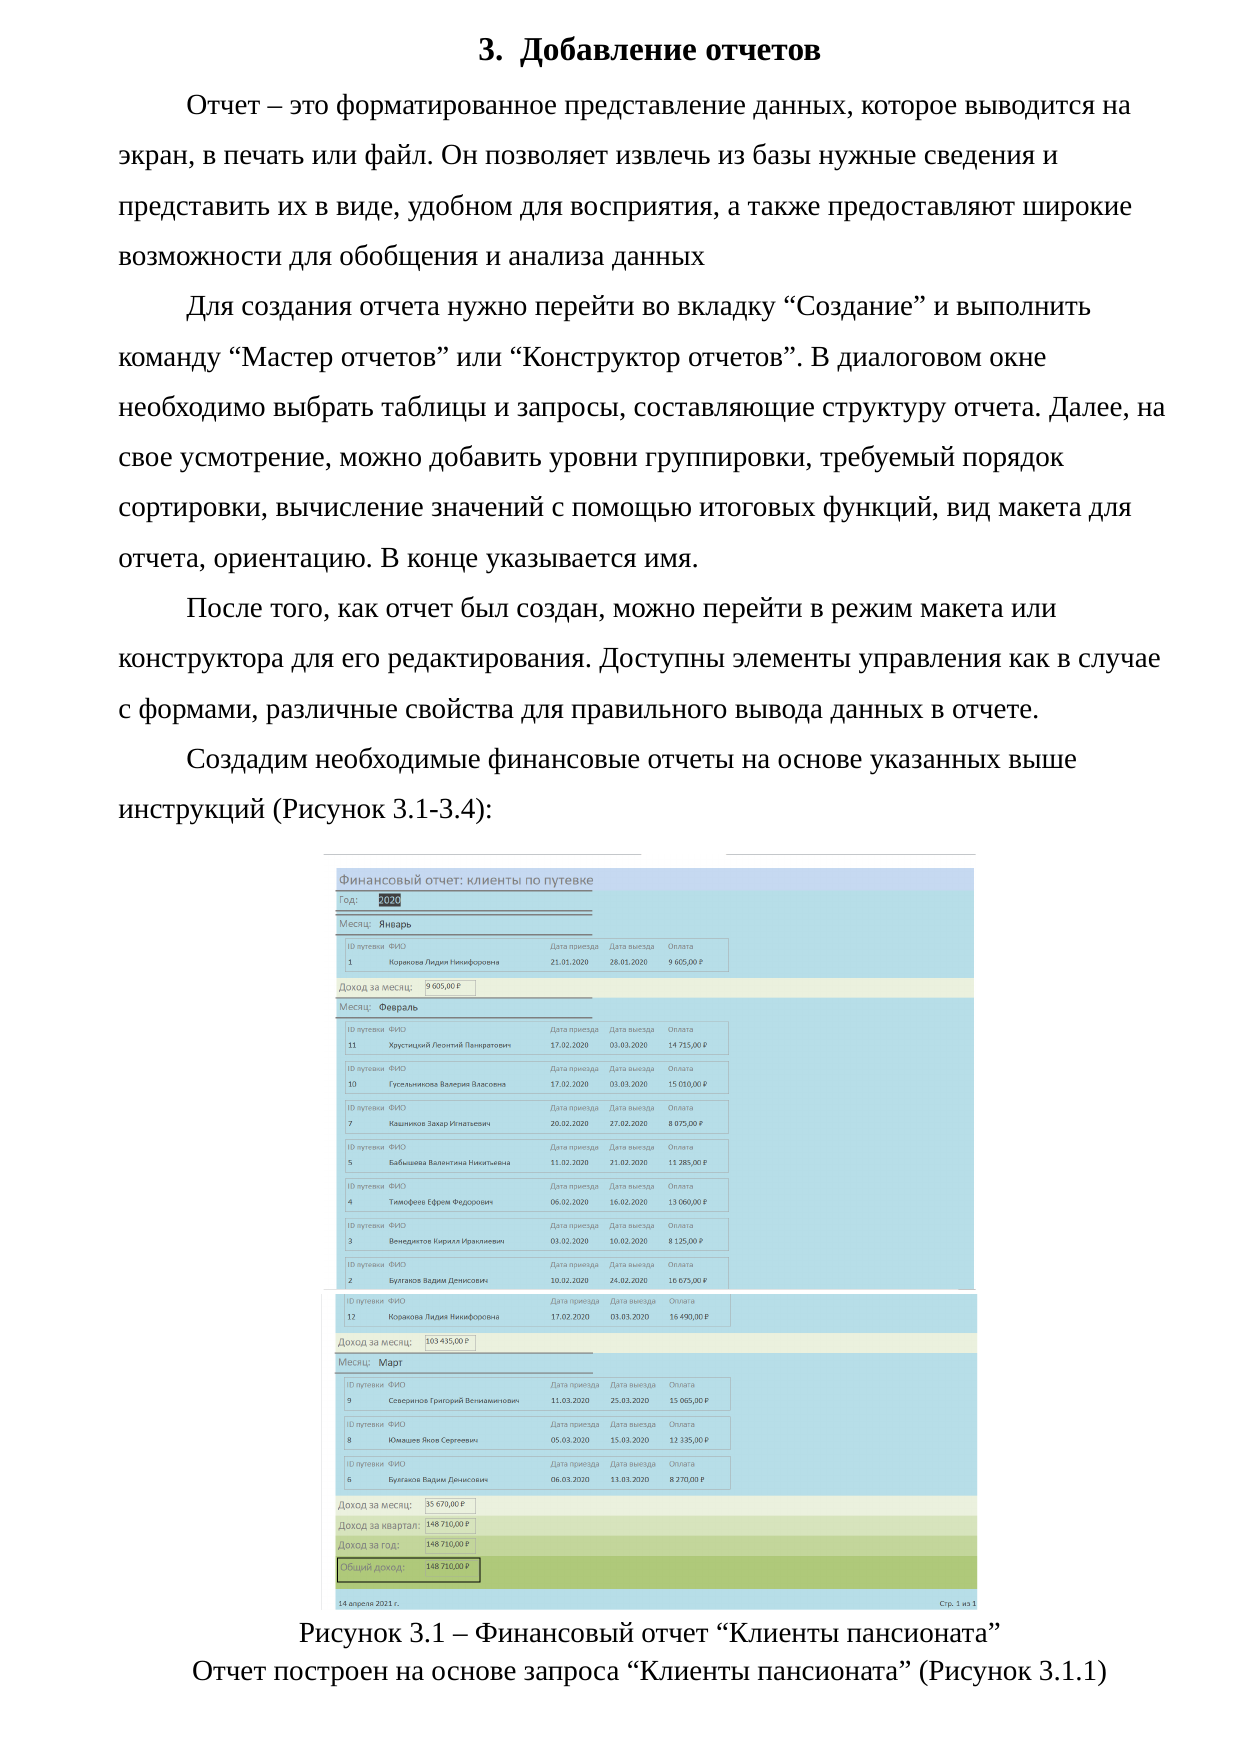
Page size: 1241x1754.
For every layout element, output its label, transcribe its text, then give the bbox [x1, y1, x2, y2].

picture [323, 854, 976, 1290]
list Для создания отчета нужно перейти во вкладку “Создание” и выполнить команду “Мастер отчетов” или “Конструктор отчетов”. В диалоговом окне необходимо выбрать таблицы и запросы, составляющие структуру отчета. Далее, на свое усмотрение, можно добавить уровни группировки, требуемый порядок сортировки, вычисление значений с помощью итоговых функций, вид макета для отчета, ориентацию. В конце указывается имя. [118, 288, 1181, 573]
list 3. Добавление отчетов [118, 29, 1181, 68]
picture [321, 1294, 978, 1610]
list Отчет – это форматированное представление данных, которое выводится на экран, в печать или файл. Он позволяет извлечь из базы нужные сведения и представить их в виде, удобном для восприятия, а также предоставляют широкие возможности для обобщения и анализа данных [118, 87, 1181, 272]
list Создадим необходимые финансовые отчеты на основе указанных выше инструкций (Рисунок 3.1-3.4): [118, 741, 1181, 825]
list После того, как отчет был создан, можно перейти в режим макета или конструктора для его редактирования. Доступны элементы управления как в случае с формами, различные свойства для правильного вывода данных в отчете. [118, 590, 1181, 724]
